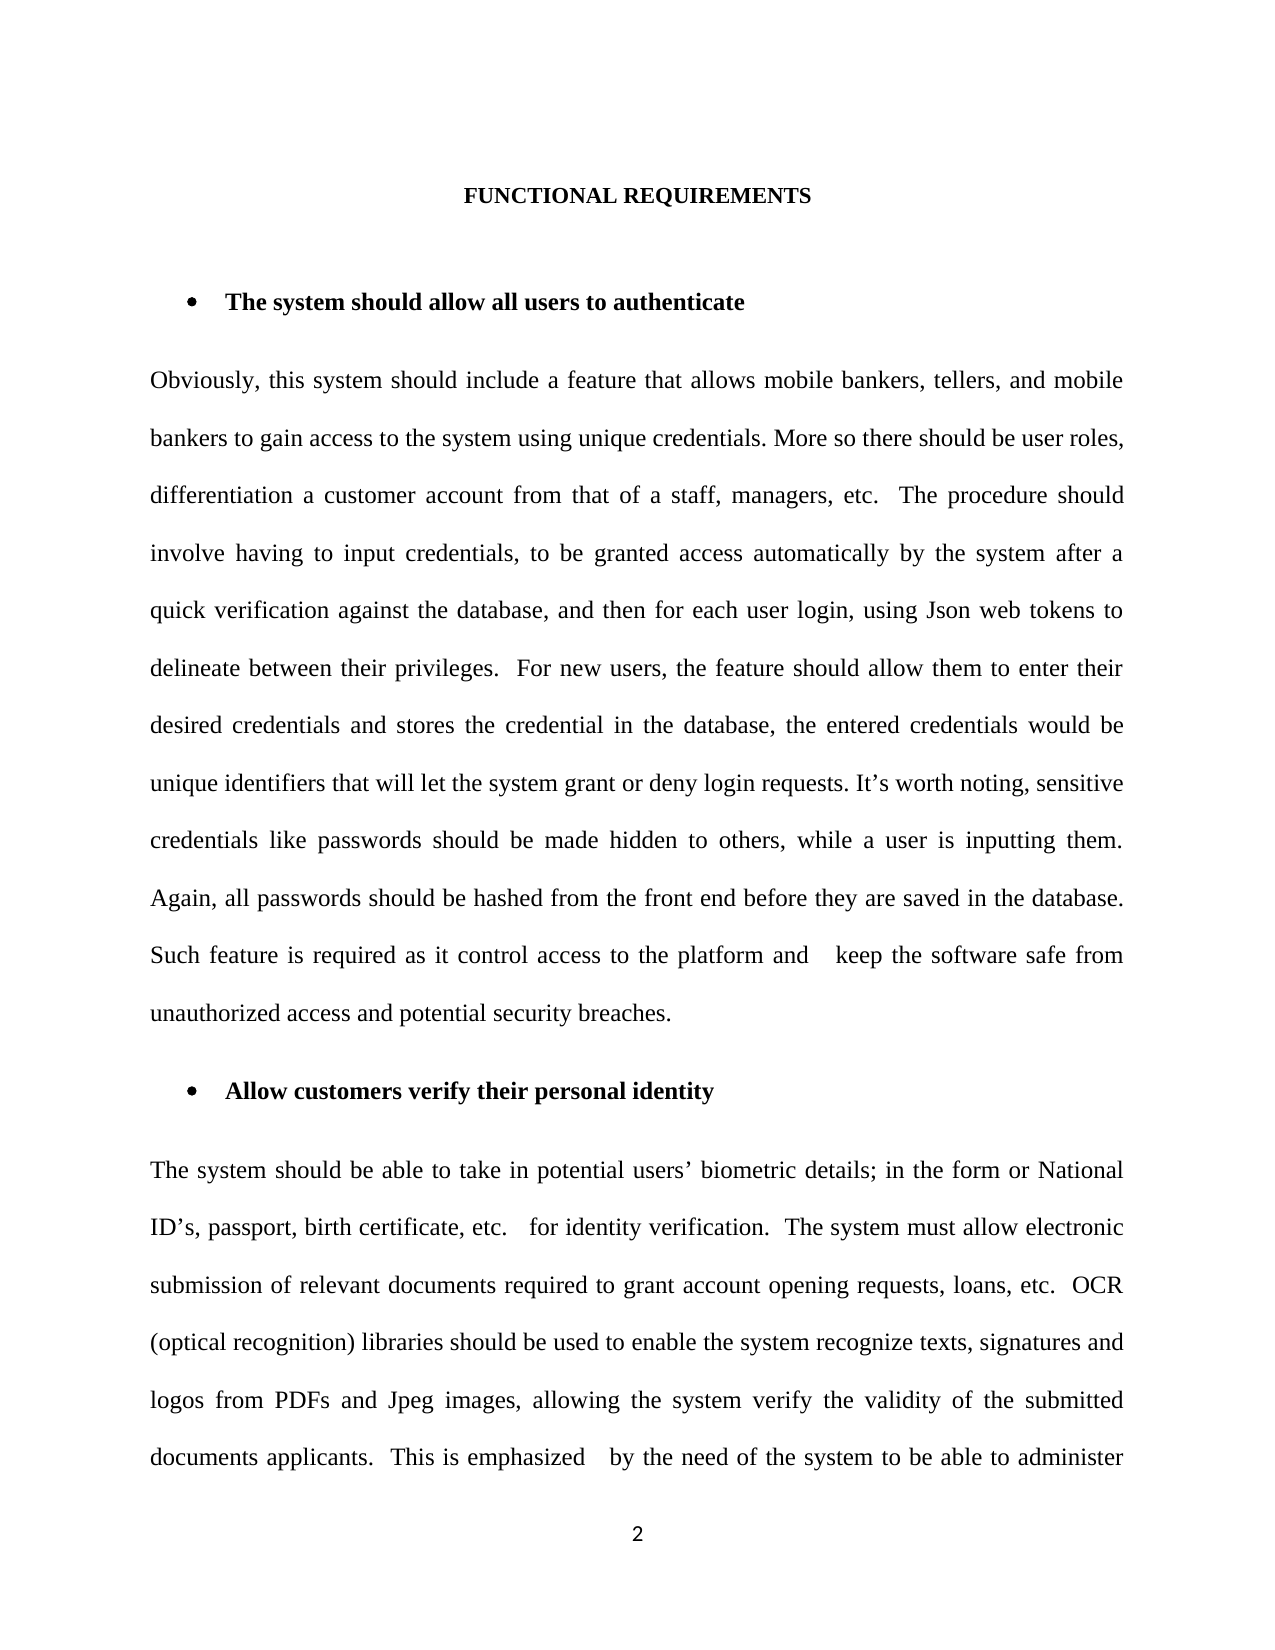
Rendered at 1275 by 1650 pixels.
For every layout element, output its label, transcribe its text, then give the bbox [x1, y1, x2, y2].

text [150, 1155, 1125, 1471]
list The system should allow all users to authenticate [187, 287, 1125, 316]
text FUNCTIONAL REQUIREMENTS [150, 182, 1125, 209]
text Obviously, this system should include a feature that allows mobile bankers, tellers, and mobile bankers to gain access to the system using unique credentials. More so there should be user roles, differentiation a customer account from that of a staff, managers, etc. The procedure should involve having to input credentials, to be granted access automatically by the system after a quick verification against the database, and then for each user login, using Json web tokens to delineate between their privileges. For new users, the feature should allow them to enter their desired credentials and stores the credential in the database, the entered credentials would be unique identifiers that will let the system grant or deny login requests. It’s worth noting, sensitive credentials like passwords should be made hidden to others, while a user is inputting them. Again, all passwords should be hashed from the front end before they are saved in the database. Such feature is required as it control access to the platform and keep the software safe from unauthorized access and potential security breaches. [150, 366, 1125, 1027]
list Allow customers verify their personal identity [187, 1076, 1125, 1105]
